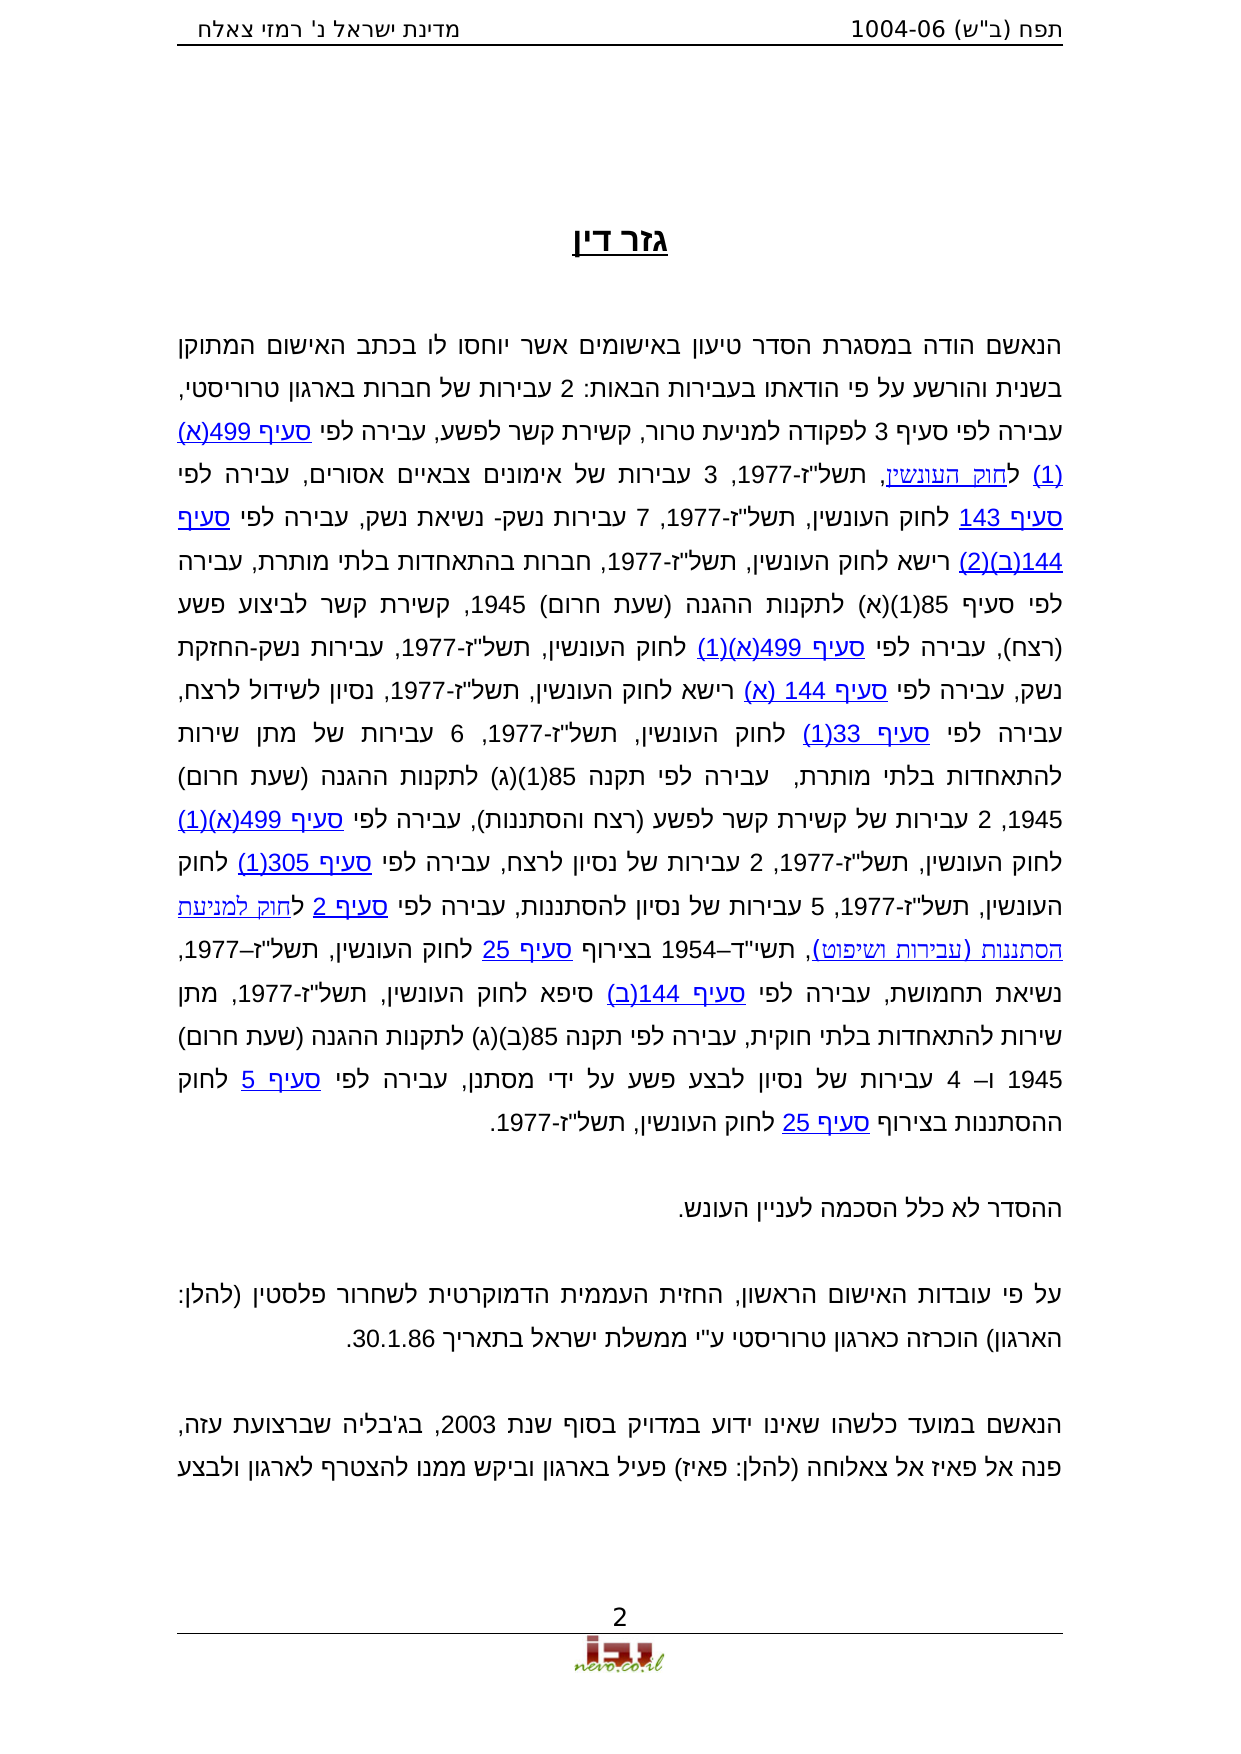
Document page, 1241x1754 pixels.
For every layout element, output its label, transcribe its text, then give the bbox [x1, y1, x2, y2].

text ההסדר לא כלל הסכמה לעניין העונש. [177, 1194, 1063, 1223]
text על פי עובדות האישום הראשון, החזית העממית הדמוקרטית לשחרור פלסטין (להלן: הארגון) הוכרזה כארגון טרוריסטי ע"י ממשלת ישראל בתאריך 30.1.86. [177, 1281, 1063, 1352]
text הנאשם הודה במסגרת הסדר טיעון באישומים אשר יוחסו לו בכתב האישום המתוקן בשנית והורשע על פי הודאתו בעבירות הבאות: 2 עבירות של חברות בארגון טרוריסטי, עבירה לפי סעיף 3 לפקודה למניעת טרור, קשירת קשר לפשע, עבירה לפי סעיף 499(א)(1) לחוק העונשין, תשל"ז-1977, 3 עבירות של אימונים צבאיים אסורים, עבירה לפי סעיף 143 לחוק העונשין, תשל"ז-1977, 7 עבירות נשק- נשיאת נשק, עבירה לפי סעיף 144(ב)(2) רישא לחוק העונשין, תשל"ז-1977, חברות בהתאחדות בלתי מותרת, עבירה לפי סעיף 85(1)(א) לתקנות ההגנה (שעת חרום) 1945, קשירת קשר לביצוע פשע (רצח), עבירה לפי סעיף 499(א)(1) לחוק העונשין, תשל"ז-1977, עבירות נשק-החזקת נשק, עבירה לפי סעיף 144 (א) רישא לחוק העונשין, תשל"ז-1977, נסיון לשידול לרצח, עבירה לפי סעיף 33(1) לחוק העונשין, תשל"ז-1977, 6 עבירות של מתן שירות להתאחדות בלתי מותרת, עבירה לפי תקנה 85(1)(ג) לתקנות ההגנה (שעת חרום) 1945, 2 עבירות של קשירת קשר לפשע (רצח והסתננות), עבירה לפי סעיף 499(א)(1) לחוק העונשין, תשל"ז-1977, 2 עבירות של נסיון לרצח, עבירה לפי סעיף 305(1) לחוק העונשין, תשל"ז-1977, 5 עבירות של נסיון להסתננות, עבירה לפי סעיף 2 לחוק למניעת הסתננות (עבירות ושיפוט), תשי"ד–1954 בצירוף סעיף 25 לחוק העונשין, תשל"ז–1977, נשיאת תחמושת, עבירה לפי סעיף 144(ב) סיפא לחוק העונשין, תשל"ז-1977, מתן שירות להתאחדות בלתי חוקית, עבירה לפי תקנה 85(ב)(ג) לתקנות ההגנה (שעת חרום) 1945 ו– 4 עבירות של נסיון לבצע פשע על ידי מסתנן, עבירה לפי סעיף 5 לחוק ההסתננות בצירוף סעיף 25 לחוק העונשין, תשל"ז-1977. [177, 331, 1063, 1137]
picture [574, 1635, 666, 1673]
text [177, 1410, 1063, 1482]
table_header גזר דין [161, 220, 1079, 297]
